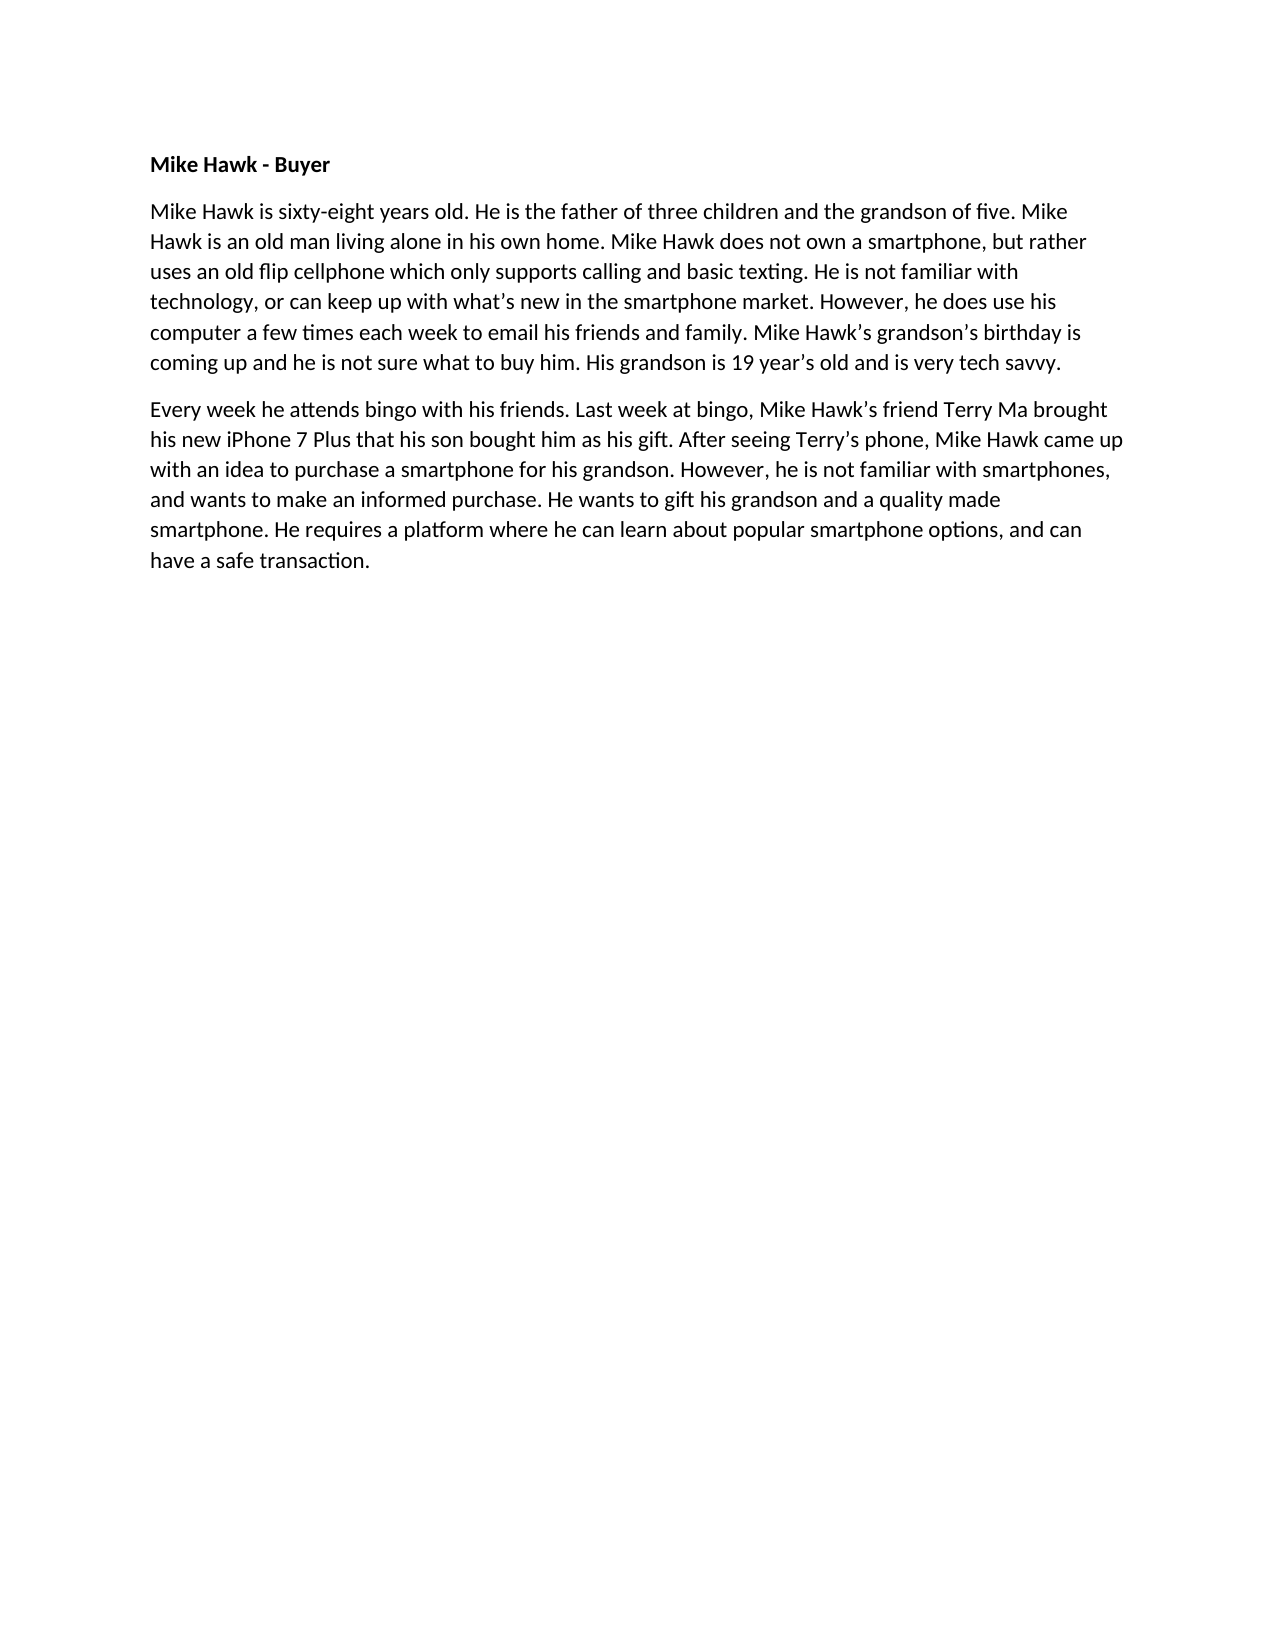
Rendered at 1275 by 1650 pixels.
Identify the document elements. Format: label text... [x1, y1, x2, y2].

text Mike Hawk is sixty-eight years old. He is the father of three children and the grandson of five. Mike Hawk is an old man living alone in his own home. Mike Hawk does not own a smartphone, but rather uses an old flip cellphone which only supports calling and basic texting. He is not familiar with technology, or can keep up with what’s new in the smartphone market. However, he does use his computer a few times each week to email his friends and family. Mike Hawk’s grandson’s birthday is coming up and he is not sure what to buy him. His grandson is 19 year’s old and is very tech savvy. [150, 197, 1125, 376]
text Every week he attends bingo with his friends. Last week at bingo, Mike Hawk’s friend Terry Ma brought his new iPhone 7 Plus that his son bought him as his gift. After seeing Terry’s phone, Mike Hawk came up with an idea to purchase a smartphone for his grandson. However, he is not familiar with smartphones, and wants to make an informed purchase. He wants to gift his grandson and a quality made smartphone. He requires a platform where he can learn about popular smartphone options, and can have a safe transaction. [150, 395, 1125, 574]
text Mike Hawk - Buyer [150, 150, 1125, 178]
